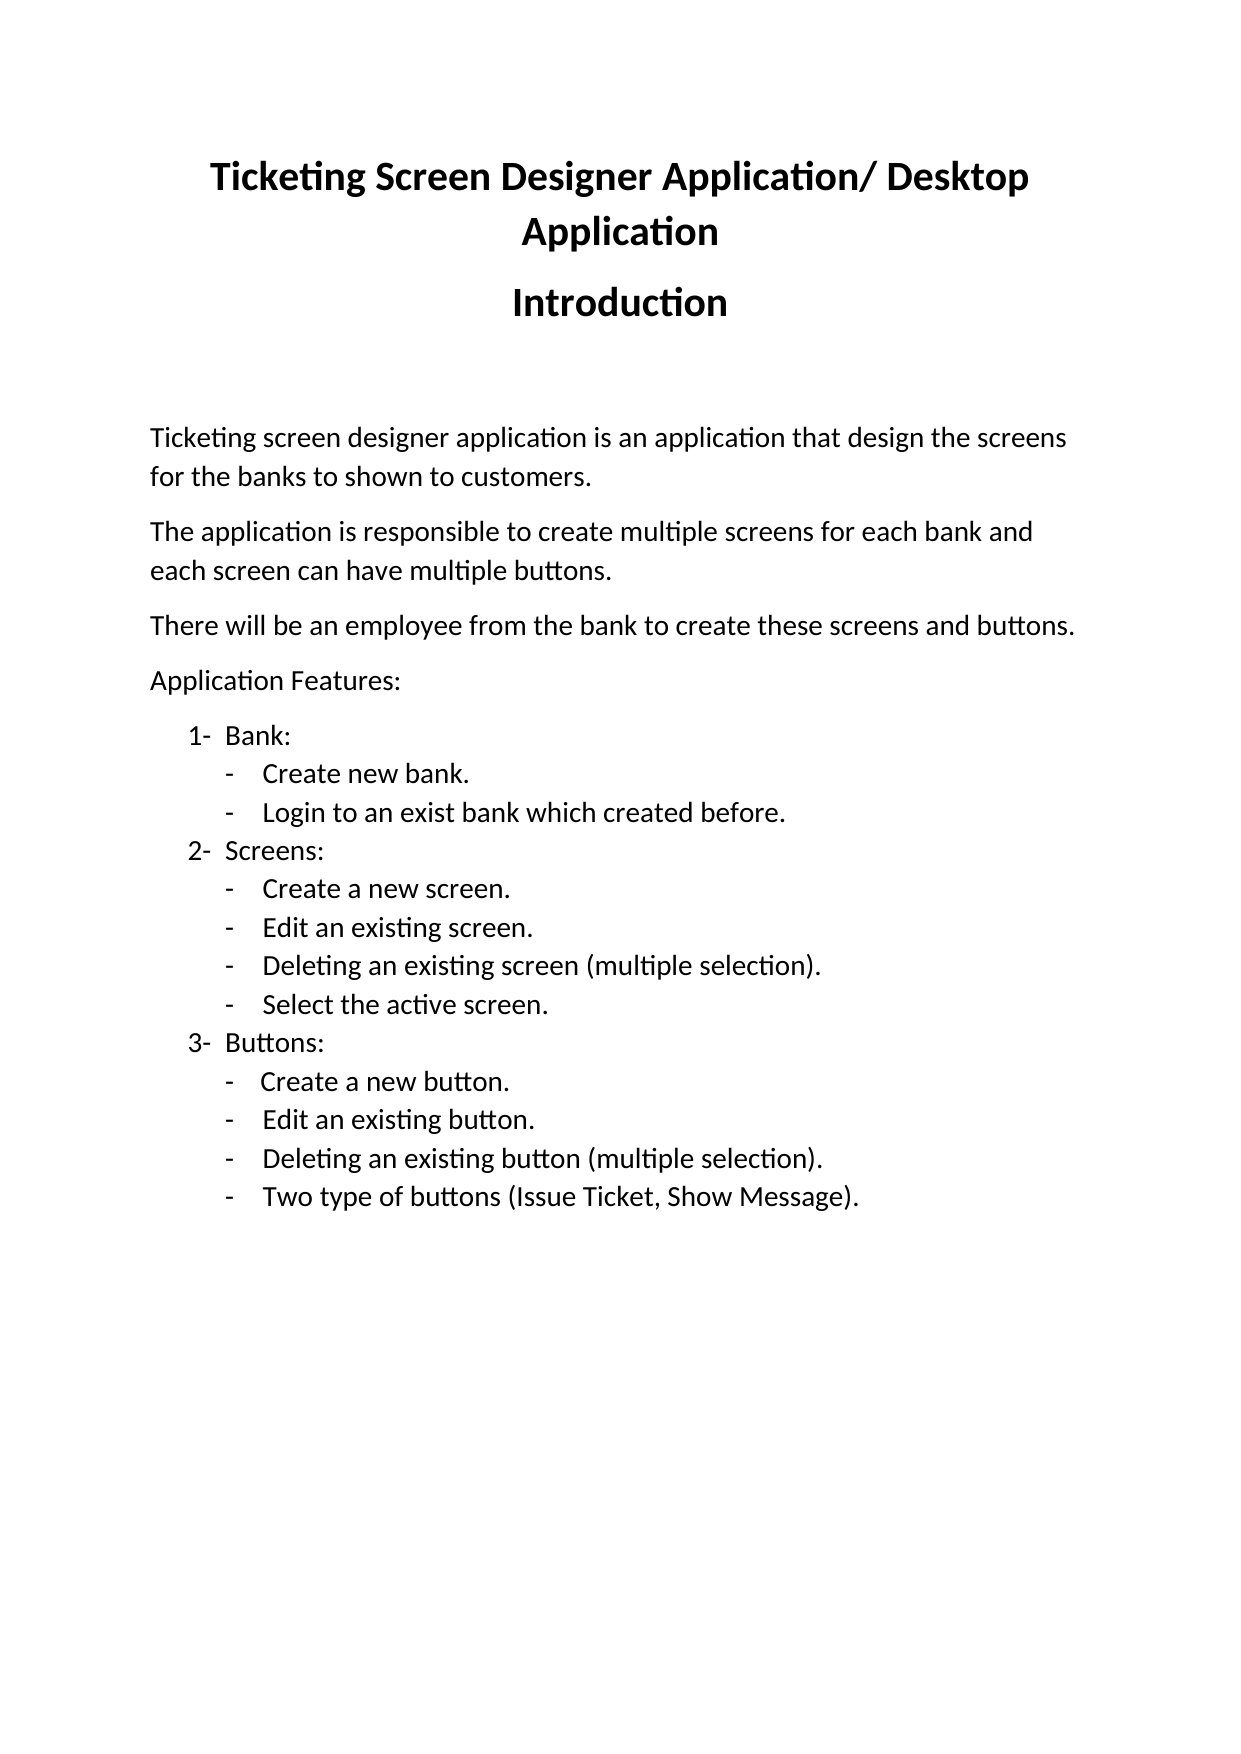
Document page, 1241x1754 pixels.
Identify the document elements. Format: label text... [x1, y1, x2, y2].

list Edit an existing button. [225, 1101, 1090, 1137]
list Two type of buttons (Issue Ticket, Show Message). [225, 1178, 1090, 1214]
list Login to an exist bank which created before. [225, 794, 1090, 829]
list Bank: [187, 717, 1090, 752]
list Deleting an existing button (multiple selection). [225, 1140, 1090, 1175]
text Ticketing Screen Designer Application/ Desktop Application [150, 150, 1090, 256]
list Edit an existing screen. [225, 909, 1090, 945]
list Create new bank. [225, 755, 1090, 791]
text The application is responsible to create multiple screens for each bank and each screen can have multiple buttons. [150, 513, 1090, 587]
text Introduction [150, 276, 1090, 327]
text Ticketing screen designer application is an application that design the screens for the banks to shown to customers. [150, 419, 1090, 494]
list - Create a new button. [225, 1063, 1090, 1098]
list Select the active screen. [225, 986, 1090, 1022]
text There will be an employee from the bank to create these screens and buttons. [150, 607, 1090, 642]
list Screens: [187, 832, 1090, 868]
list Create a new screen. [225, 871, 1090, 906]
list Buttons: [187, 1024, 1090, 1060]
text Application Features: [150, 662, 1090, 697]
list Deleting an existing screen (multiple selection). [225, 947, 1090, 983]
